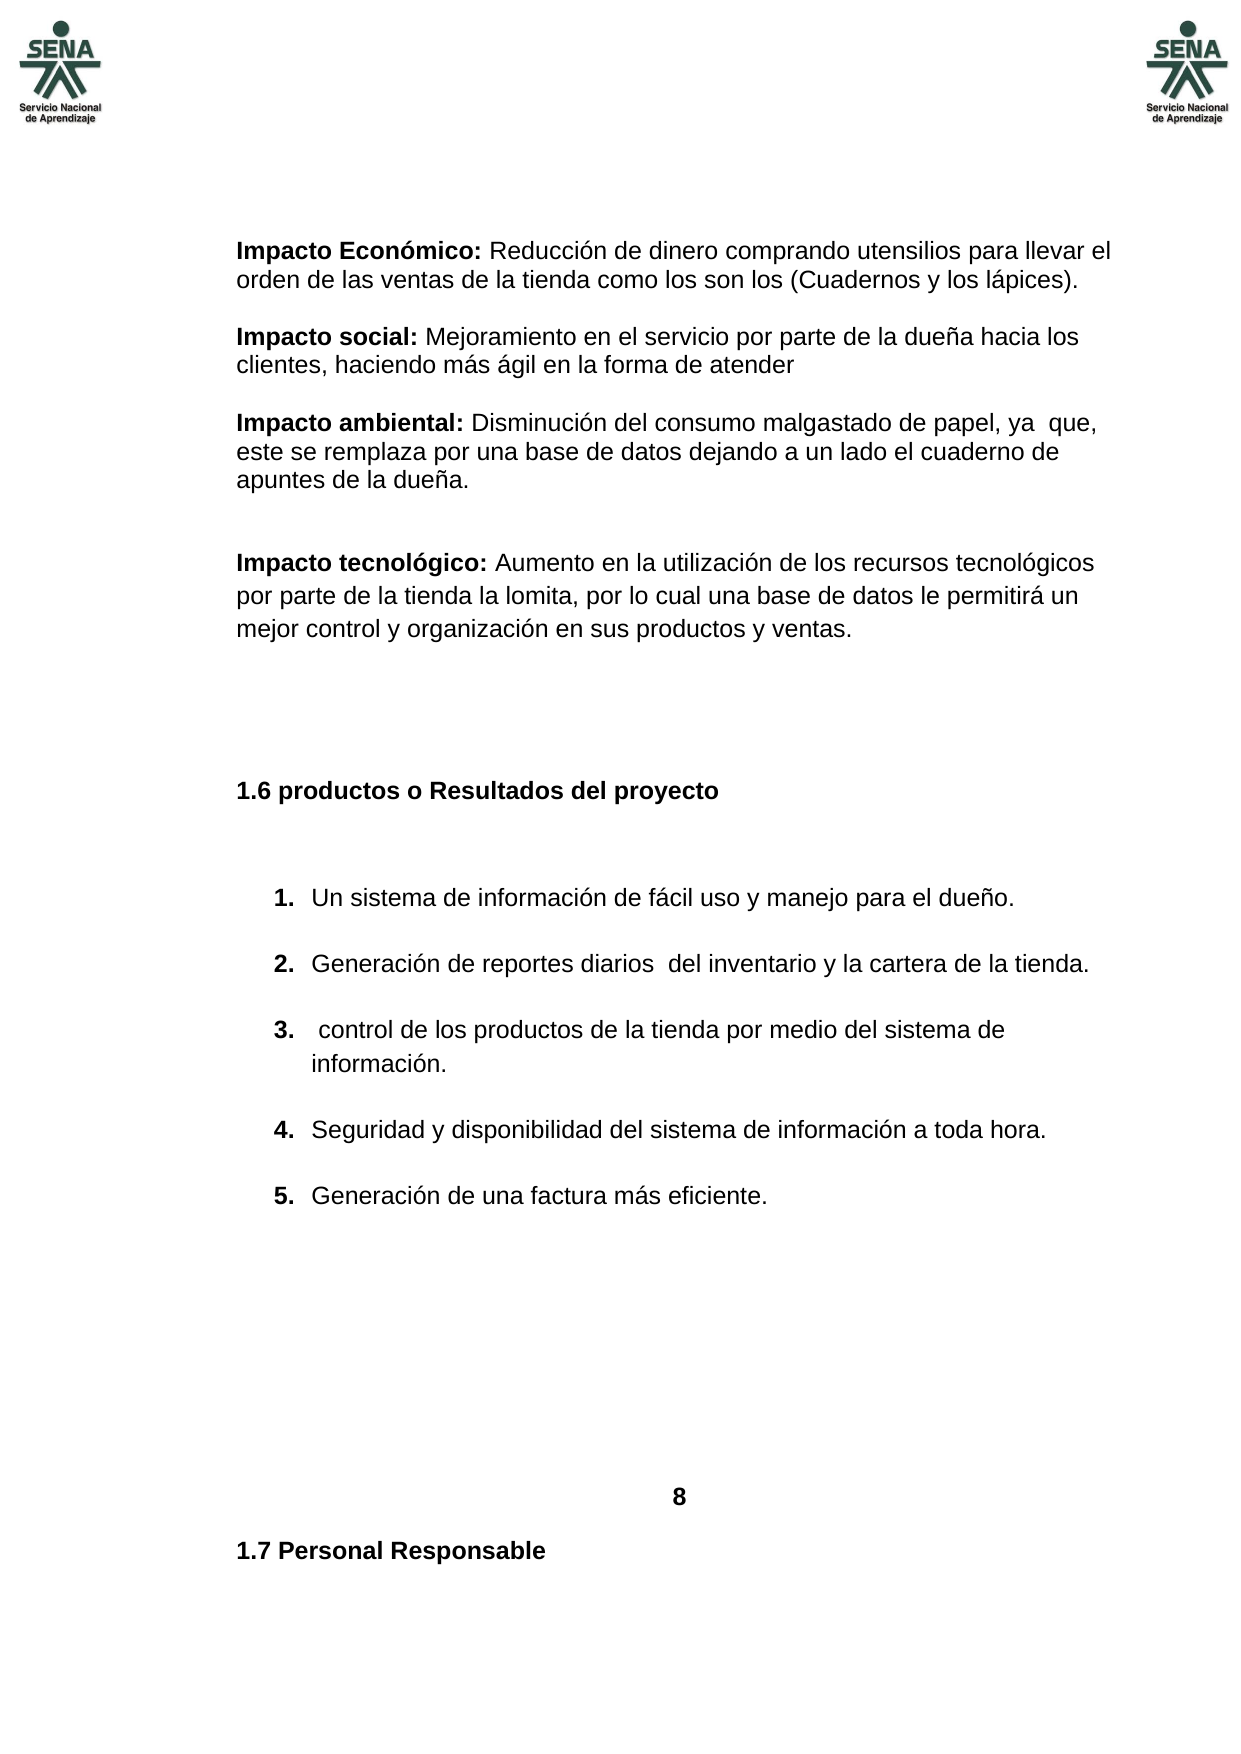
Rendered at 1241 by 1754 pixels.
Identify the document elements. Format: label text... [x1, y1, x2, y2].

picture [1134, 12, 1239, 128]
list Un sistema de información de fácil uso y manejo para el dueño. [274, 883, 1122, 912]
text Impacto tecnológico: Aumento en la utilización de los recursos tecnológicos por parte de la tienda la lomita, por lo cual una base de datos le permitirá un mejor control y organización en sus productos y ventas. [236, 548, 1122, 643]
picture [7, 12, 113, 128]
text Impacto ambiental: Disminución del consumo malgastado de papel, ya que, este se remplaza por una base de datos dejando a un lado el cuaderno de apuntes de la dueña. [236, 408, 1122, 494]
text 8 [236, 1482, 1122, 1511]
list Seguridad y disponibilidad del sistema de información a toda hora. [274, 1114, 1122, 1143]
list Generación de reportes diarios del inventario y la cartera de la tienda. [274, 949, 1122, 978]
text 1.6 productos o Resultados del proyecto [236, 776, 1122, 804]
list Generación de una factura más eficiente. [274, 1181, 1122, 1209]
text Impacto Económico: Reducción de dinero comprando utensilios para llevar el orden de las ventas de la tienda como los son los (Cuadernos y los lápices). [236, 236, 1122, 294]
text 1.7 Personal Responsable [236, 1536, 1122, 1565]
text Impacto social: Mejoramiento en el servicio por parte de la dueña hacia los clientes, haciendo más ágil en la forma de atender [236, 322, 1122, 379]
list control de los productos de la tienda por medio del sistema de información. [274, 1016, 1122, 1077]
